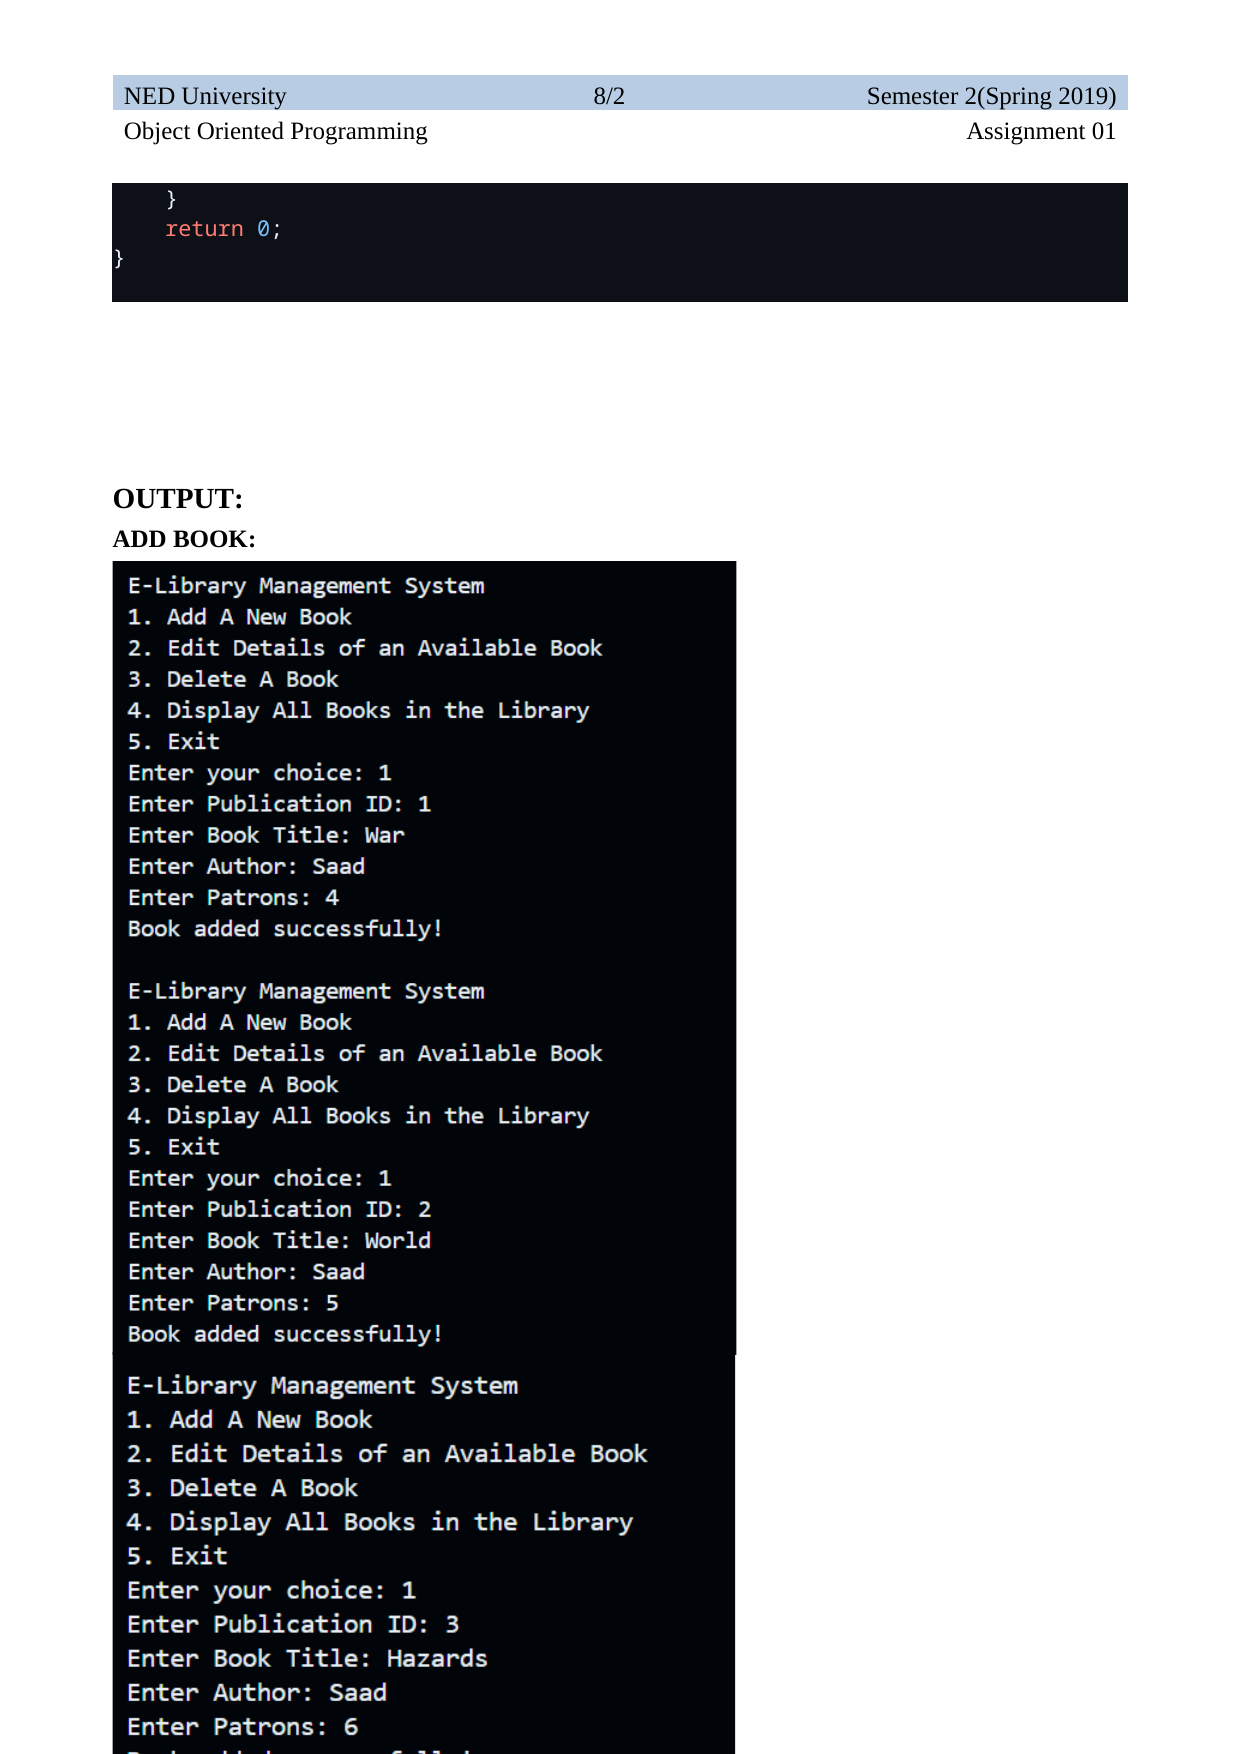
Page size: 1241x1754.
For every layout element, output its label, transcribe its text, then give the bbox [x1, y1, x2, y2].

text ADD BOOK: [112, 524, 1128, 553]
text OUTPUT: [112, 481, 1128, 514]
picture [112, 561, 737, 1754]
text } [112, 242, 1128, 272]
text return 0; [112, 213, 1128, 242]
text } [112, 183, 1128, 213]
